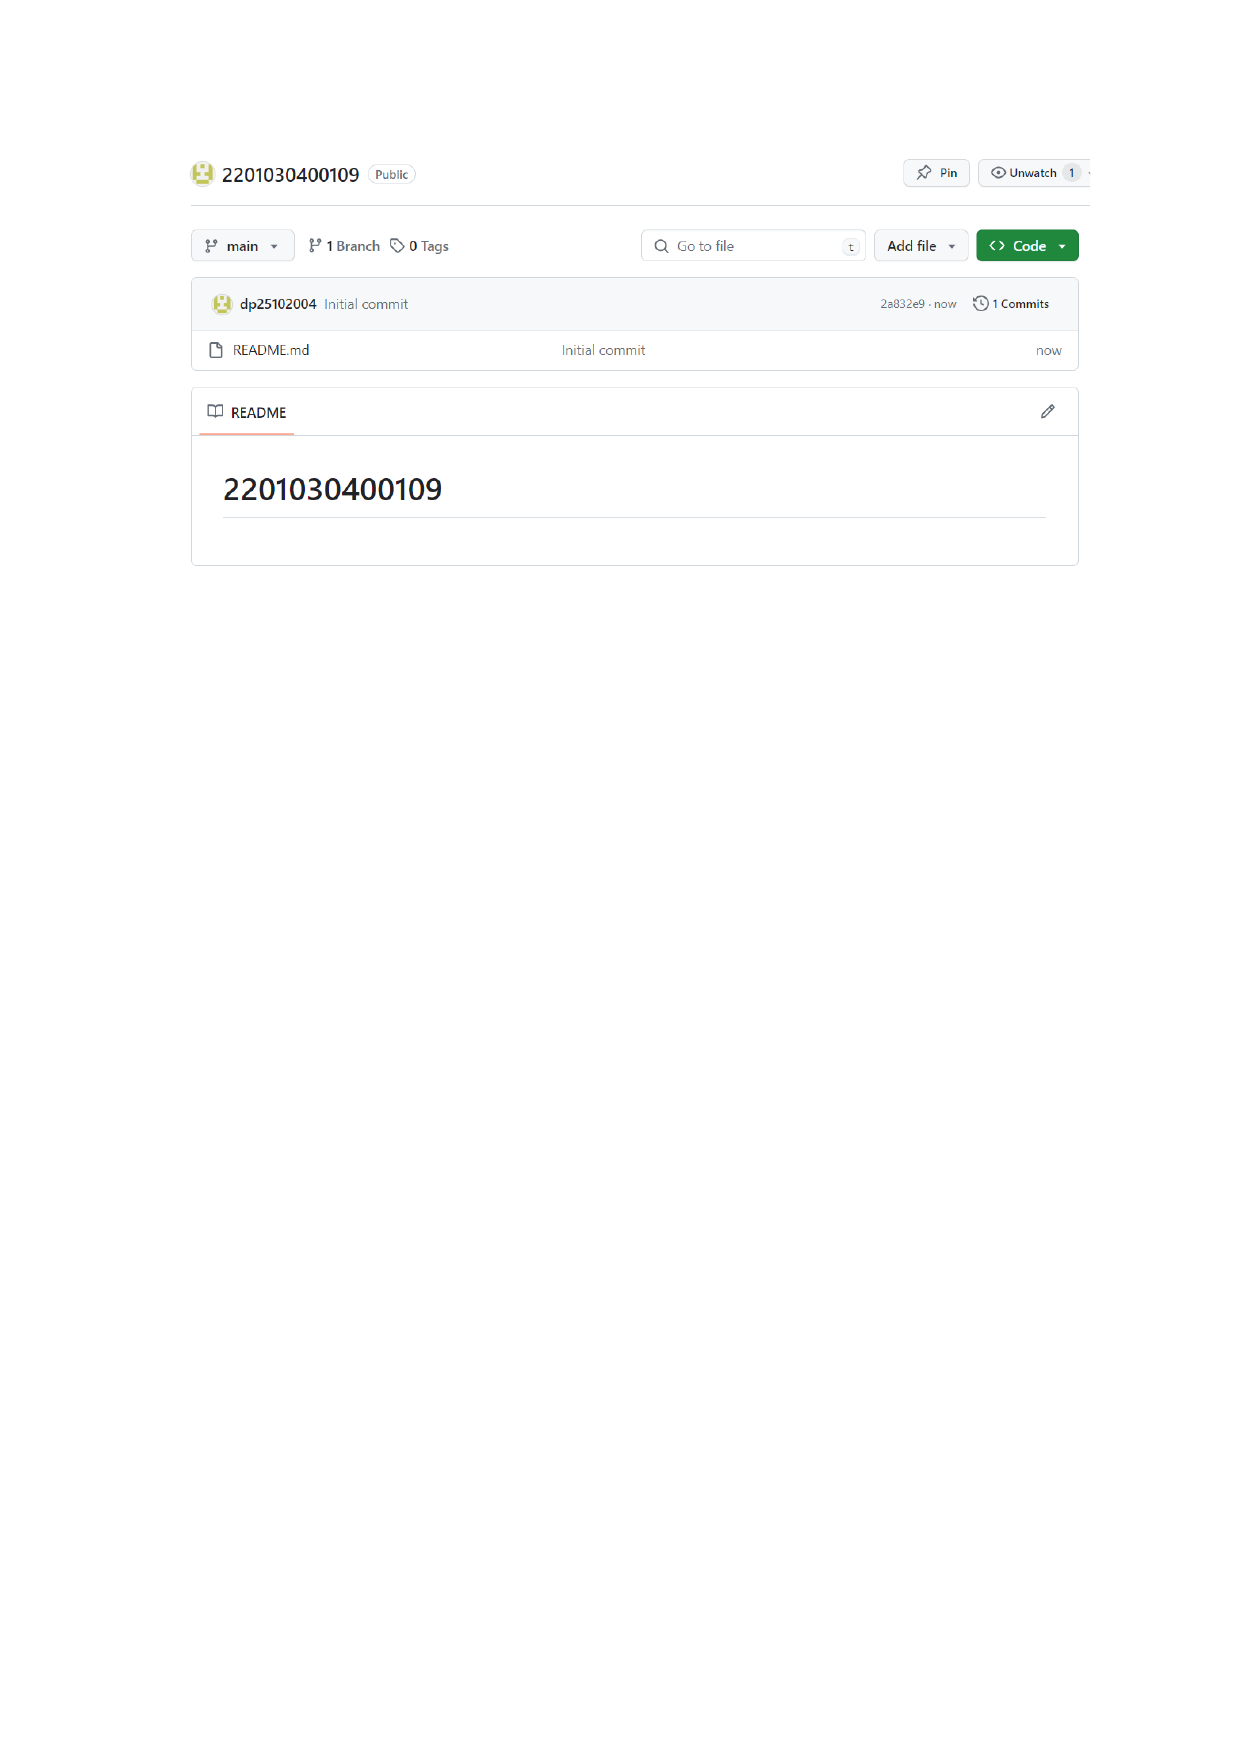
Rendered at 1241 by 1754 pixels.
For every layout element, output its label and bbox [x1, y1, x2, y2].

picture [150, 150, 1091, 615]
